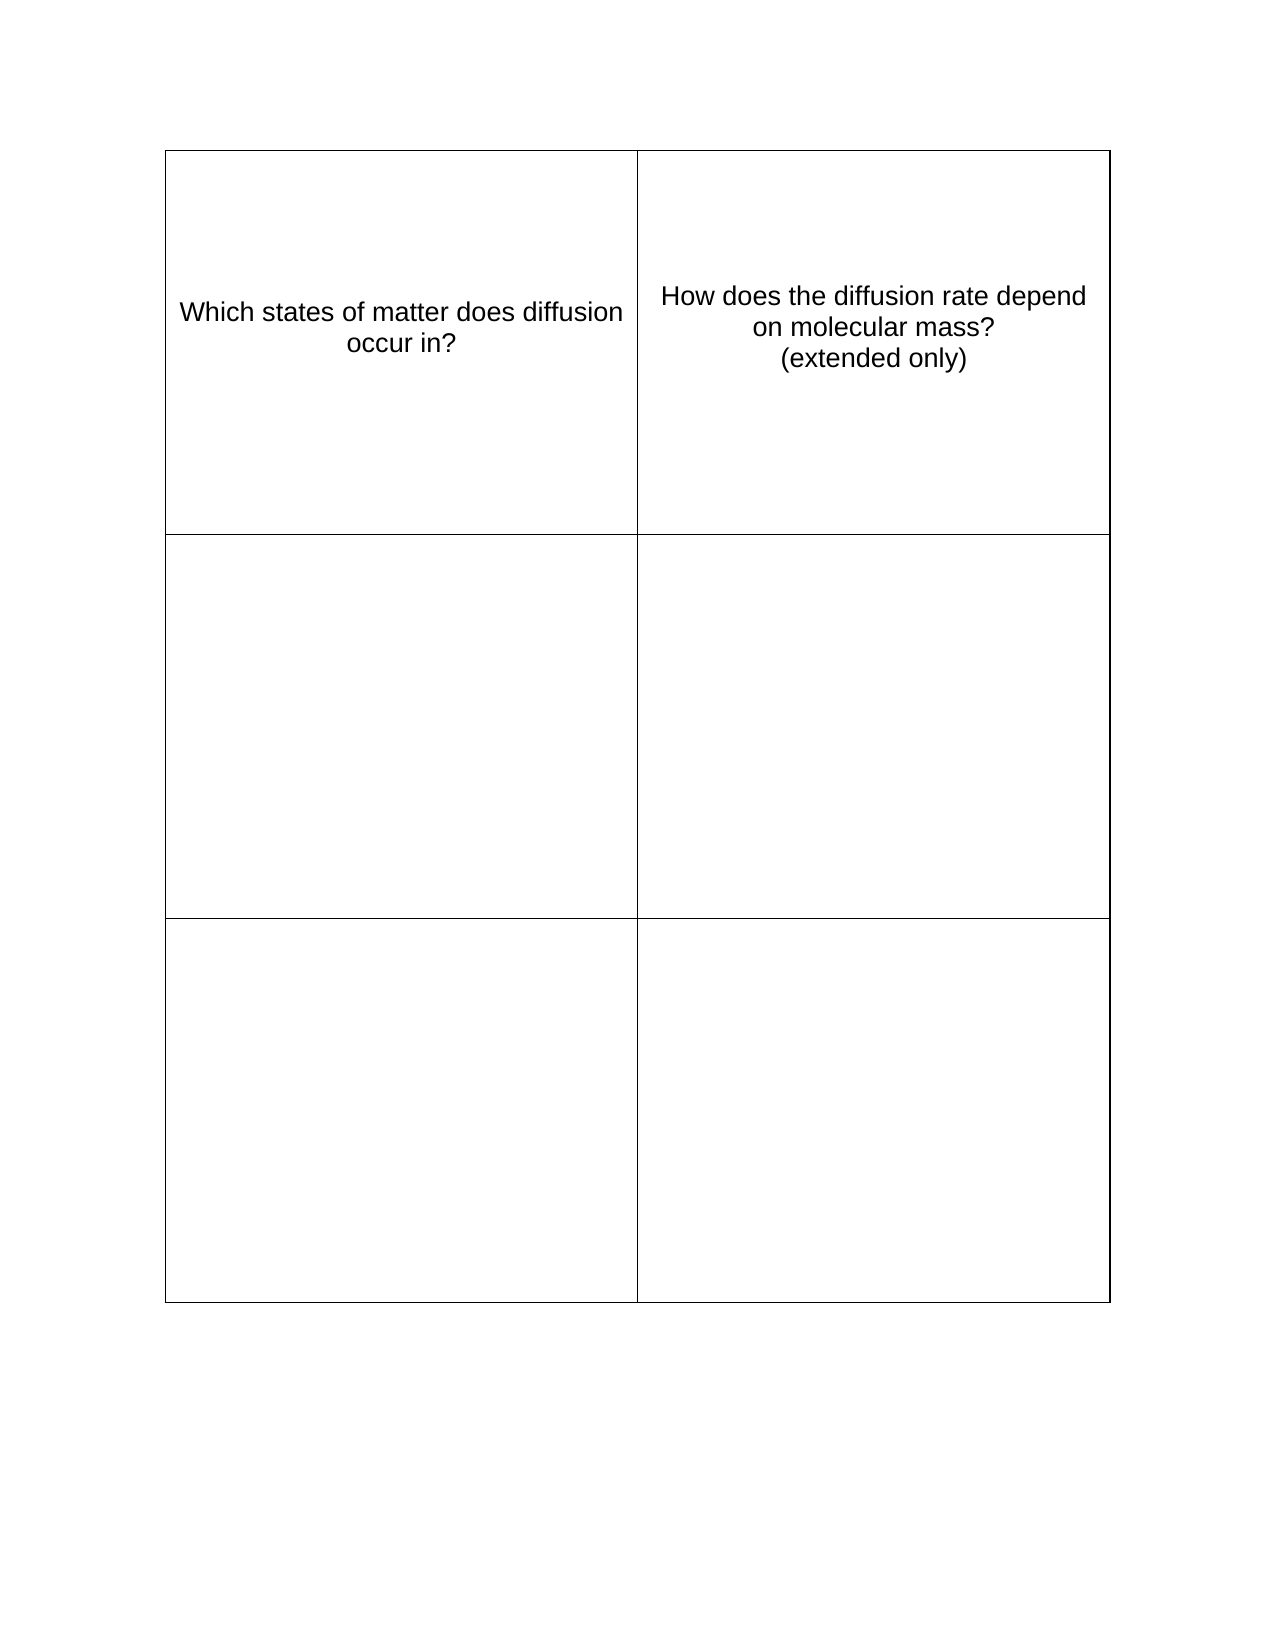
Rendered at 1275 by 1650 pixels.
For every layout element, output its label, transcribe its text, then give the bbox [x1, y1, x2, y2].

table_cell [638, 535, 1109, 918]
table_cell How does the diffusion rate depend on molecular mass? (extended only) [638, 151, 1109, 534]
table_cell [638, 919, 1109, 1302]
table_cell [166, 919, 637, 1302]
table_cell Which states of matter does diffusion occur in? [166, 151, 637, 534]
table_cell [166, 535, 637, 918]
